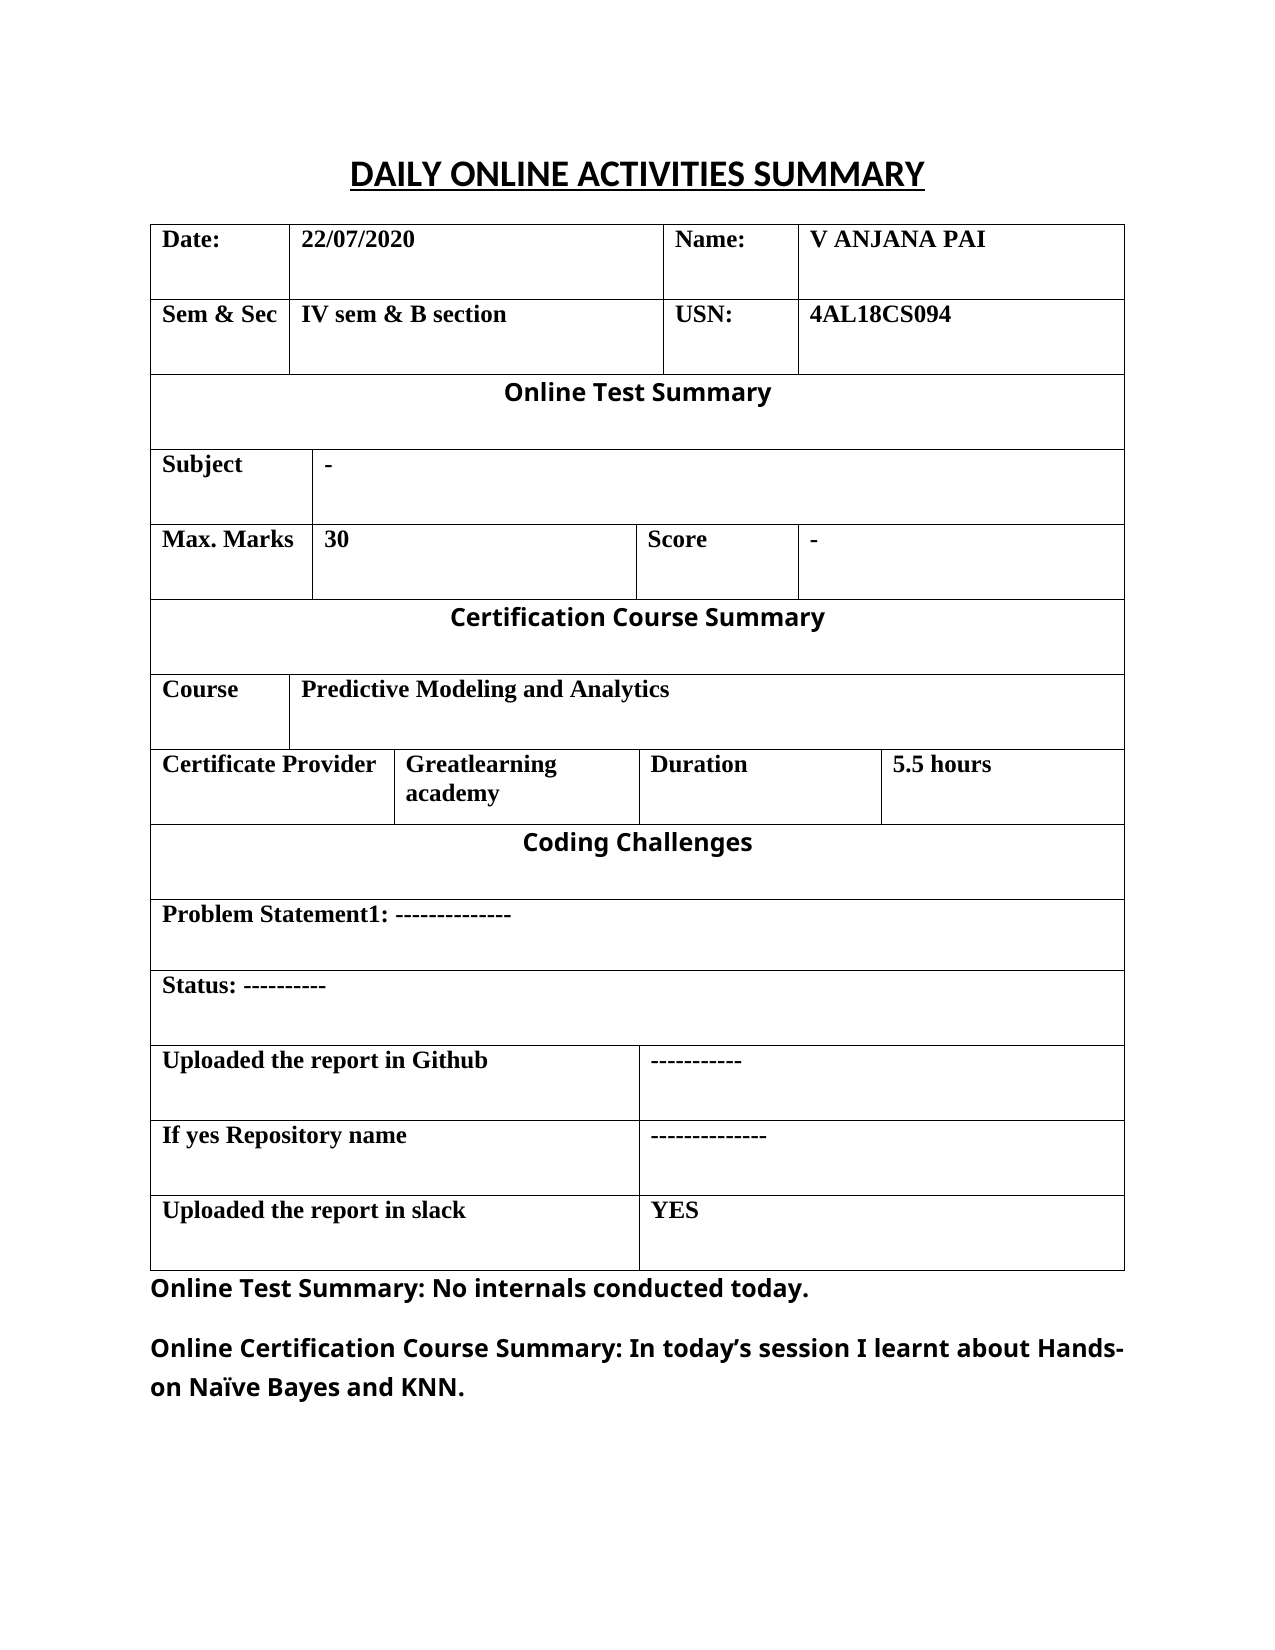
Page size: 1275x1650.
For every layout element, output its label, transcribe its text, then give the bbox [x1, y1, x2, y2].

table_cell USN: [664, 300, 798, 373]
table_header Name: [664, 225, 798, 298]
table_header V ANJANA PAI [799, 225, 1124, 298]
table_cell 5.5 hours [882, 750, 1124, 823]
table_cell Uploaded the report in slack [151, 1196, 639, 1269]
table_cell Greatlearning academy [395, 750, 639, 823]
table_cell Online Test Summary [151, 375, 1124, 448]
table_cell 30 [313, 525, 636, 598]
table_cell ----------- [640, 1046, 1124, 1119]
table_cell If yes Repository name [151, 1121, 639, 1194]
table_header 22/07/2020 [290, 225, 663, 298]
table_cell Max. Marks [151, 525, 312, 598]
table_cell Uploaded the report in Github [151, 1046, 639, 1119]
table_cell - [799, 525, 1124, 598]
table_header Date: [151, 225, 289, 298]
table_cell IV sem & B section [290, 300, 663, 373]
text Online Certification Course Summary: In today’s session I learnt about Hands-on Naïve Bayes and KNN. [150, 1331, 1125, 1404]
table_cell Sem & Sec [151, 300, 289, 373]
table_cell Status: ---------- [151, 971, 1124, 1044]
table_cell -------------- [640, 1121, 1124, 1194]
table_cell Duration [640, 750, 881, 823]
table_cell Coding Challenges [151, 825, 1124, 898]
table_cell Problem Statement1: -------------- [151, 900, 1124, 969]
text Online Test Summary: No internals conducted today. [150, 1271, 1125, 1304]
table_cell Subject [151, 450, 312, 523]
table_cell Score [637, 525, 798, 598]
table_cell YES [640, 1196, 1124, 1269]
table_cell Certification Course Summary [151, 600, 1124, 673]
text DAILY ONLINE ACTIVITIES SUMMARY [150, 150, 1125, 196]
table_cell Certificate Provider [151, 750, 394, 823]
table_cell Predictive Modeling and Analytics [290, 675, 1124, 748]
table_cell - [313, 450, 1124, 523]
table_cell Course [151, 675, 289, 748]
table_cell 4AL18CS094 [799, 300, 1124, 373]
